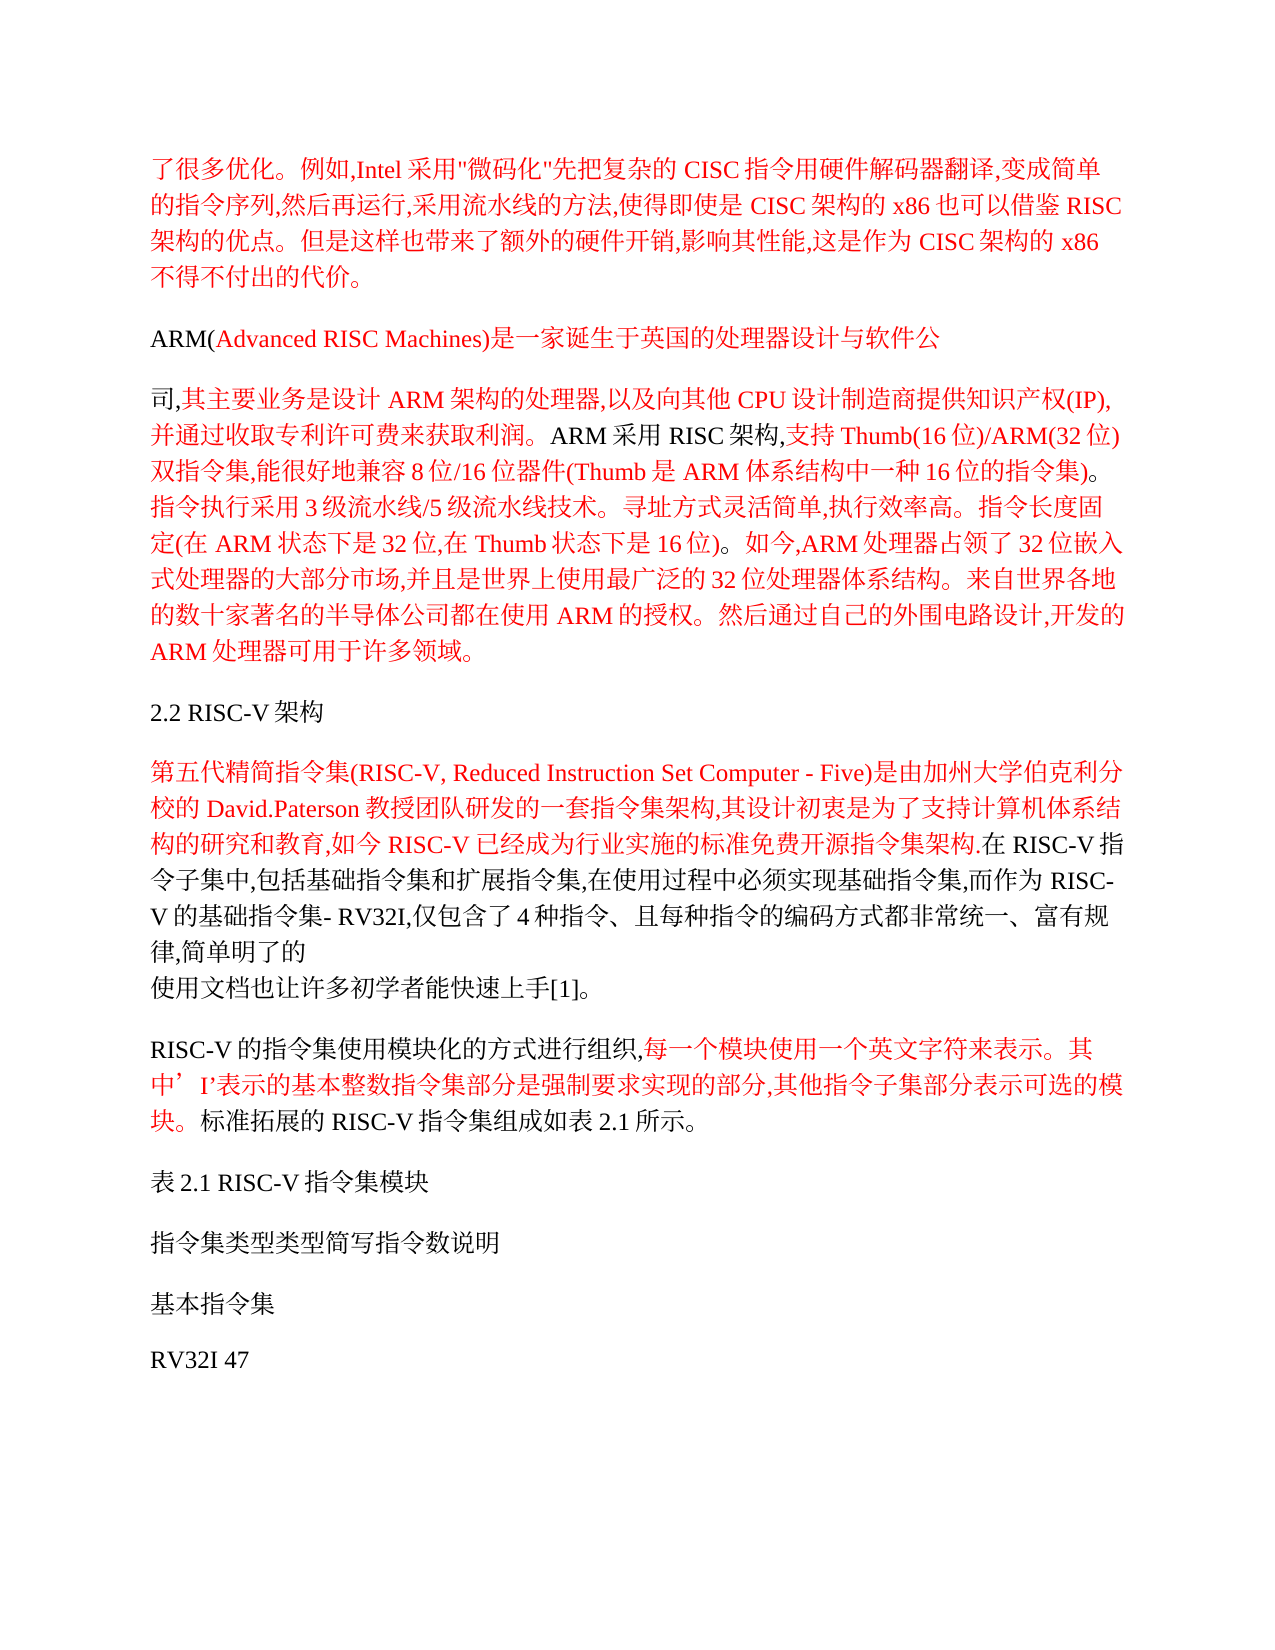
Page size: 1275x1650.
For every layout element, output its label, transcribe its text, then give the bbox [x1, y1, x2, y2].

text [150, 150, 1125, 294]
text 2.2 RISC-V架构 [150, 692, 1125, 728]
text 第五代精简指令集(RISC-V, Reduced Instruction Set Computer - Five)是由加州大学伯克利分校的 David.Paterson教授团队研发的一套指令集架构,其设计初衷是为了支持计算机体系结构的研究和教育,如今 RISC-V已经成为行业实施的标准免费开源指令集架构.在 RISC-V指令子集中,包括基础指令集和扩展指令集,在使用过程中必须实现基础指令集,而作为 RISC-V的基础指令集- RV32I,仅包含了4种指令、且每种指令的编码方式都非常统一、富有规律,简单明了的 使用文档也让许多初学者能快速上手[1]。 [150, 753, 1125, 1005]
text ARM(Advanced RISC Machines)是一家诞生于英国的处理器设计与软件公 [150, 319, 1125, 355]
text 基本指令集 [150, 1284, 1125, 1320]
text RV32I 47 [150, 1345, 1125, 1374]
text 司,其主要业务是设计 ARM架构的处理器,以及向其他 CPU设计制造商提供知识产权(IP),并通过收取专利许可费来获取利润。ARM采用 RISC架构,支持Thumb(16位)/ARM(32位)双指令集,能很好地兼容8位/16位器件(Thumb是 ARM体系结构中一种16位的指令集)。指令执行采用3级流水线/5级流水线技术。寻址方式灵活简单,执行效率高。指令长度固定(在 ARM状态下是32位,在 Thumb状态下是16位)。如今,ARM处理器占领了32位嵌入式处理器的大部分市场,并且是世界上使用最广泛的32位处理器体系结构。来自世界各地的数十家著名的半导体公司都在使用 ARM的授权。然后通过自己的外围电路设计,开发的 ARM处理器可用于许多领域。 [150, 380, 1125, 667]
text 指令集类型类型简写指令数说明 [150, 1223, 1125, 1259]
text RISC-V的指令集使用模块化的方式进行组织,每一个模块使用一个英文字符来表示。其中’I’表示的基本整数指令集部分是强制要求实现的部分,其他指令子集部分表示可选的模块。标准拓展的 RISC-V指令集组成如表2.1所示。 [150, 1030, 1125, 1137]
text 表2.1 RISC-V指令集模块 [150, 1162, 1125, 1198]
